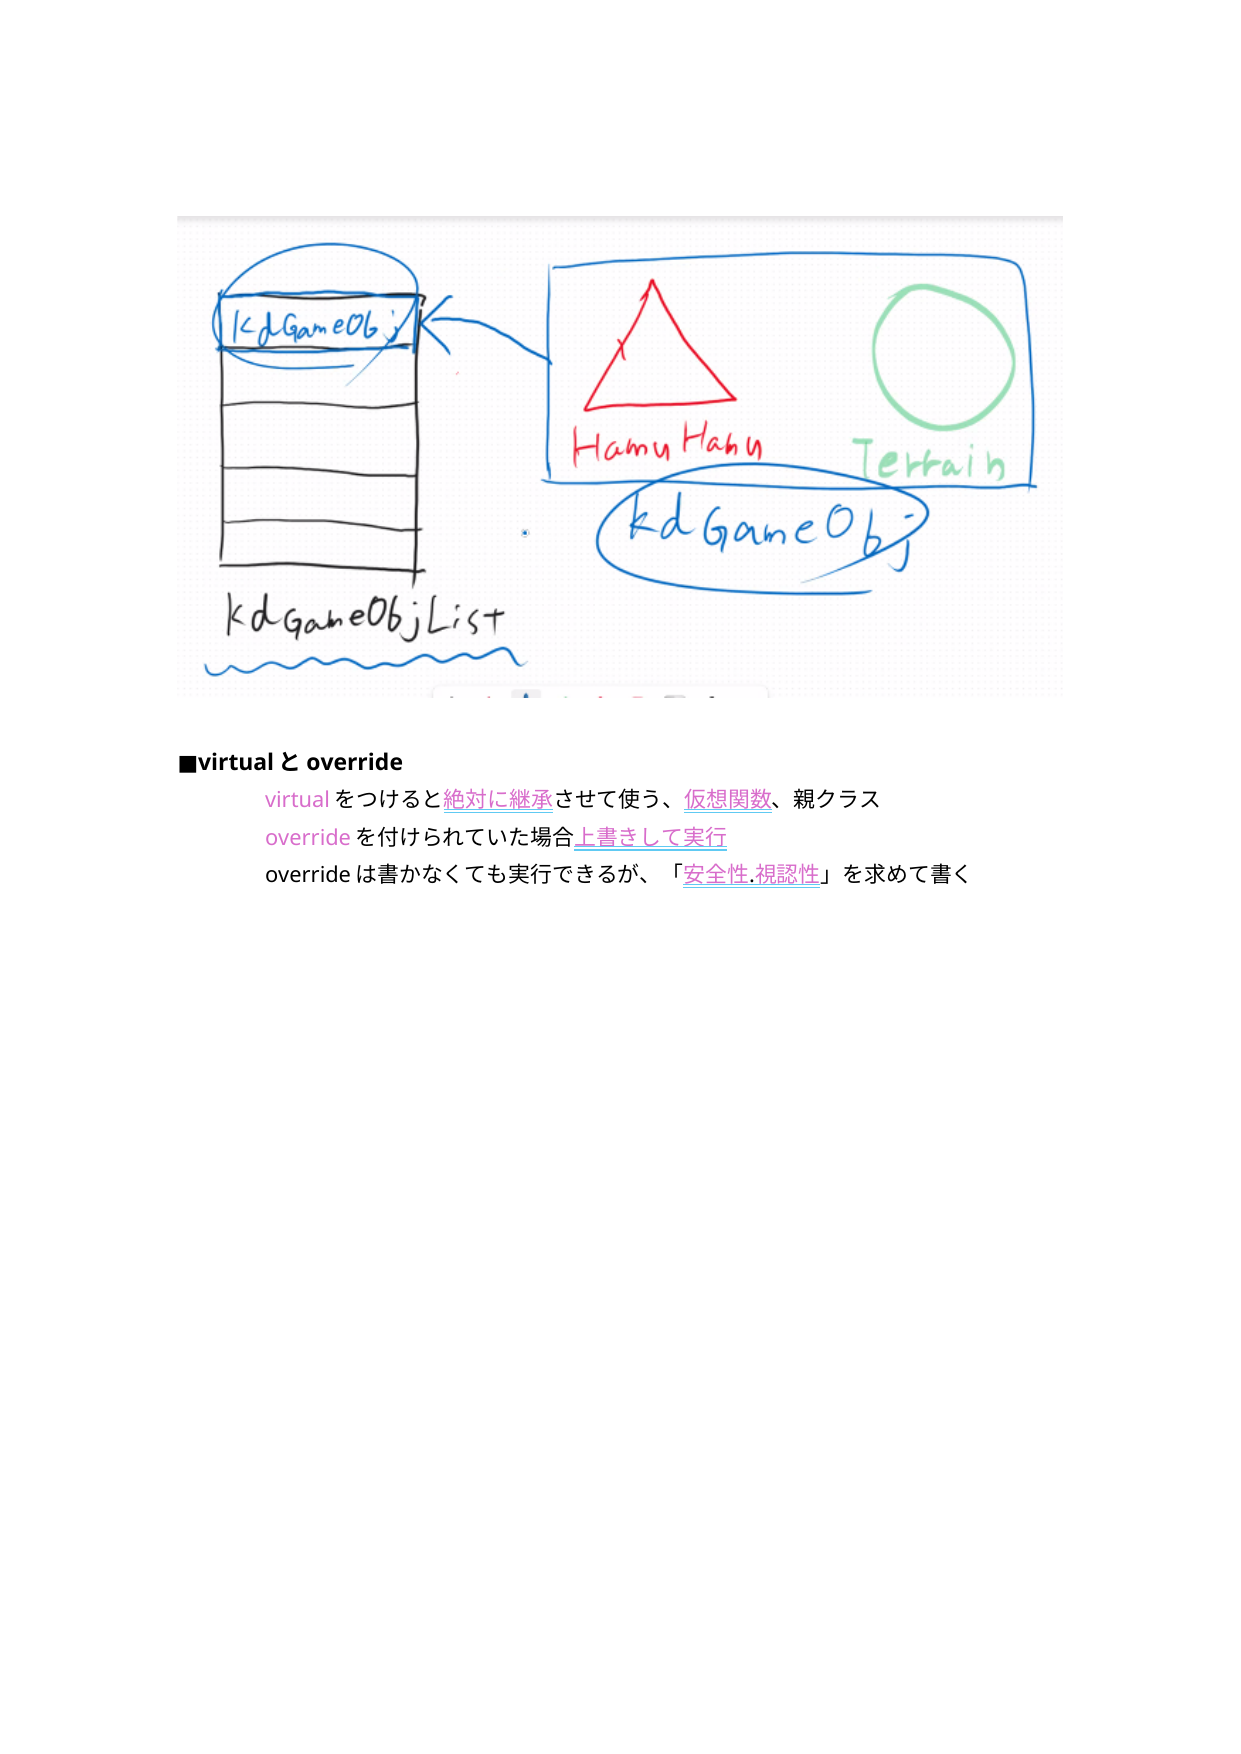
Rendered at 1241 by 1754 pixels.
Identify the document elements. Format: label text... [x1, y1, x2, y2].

text overrideを付けられていた場合上書きして実行 [177, 817, 1063, 854]
text virtualをつけると絶対に継承させて使う、仮想関数、親クラス [177, 779, 1063, 817]
picture [177, 216, 1063, 698]
text overrideは書かなくても実行できるが、「安全性.視認性」を求めて書く [177, 854, 1063, 892]
text ■virtualとoverride [177, 742, 1063, 779]
